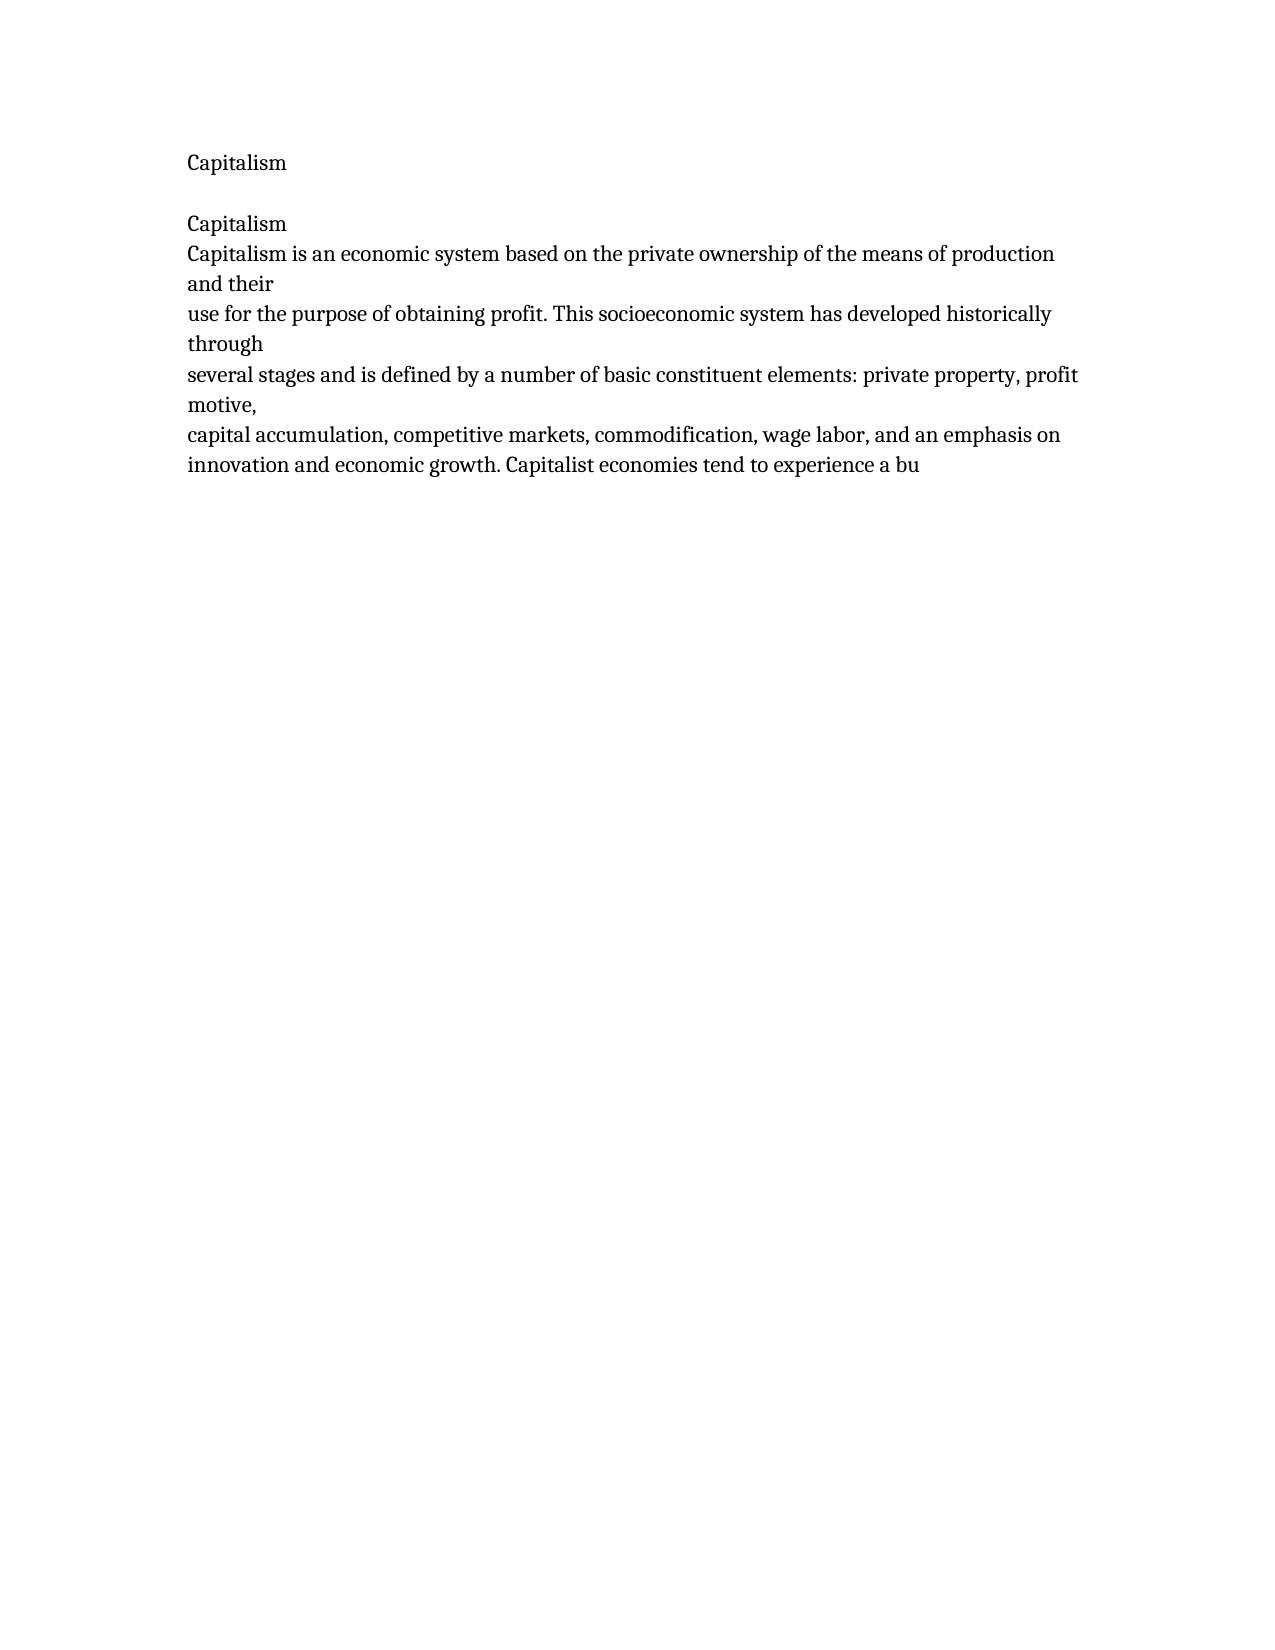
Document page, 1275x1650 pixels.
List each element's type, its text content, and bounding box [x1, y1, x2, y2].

text Capitalism Capitalism Capitalism is an economic system based on the private ownership of the means of production and their use for the purpose of obtaining profit. This socioeconomic system has developed historically through several stages and is defined by a number of basic constituent elements: private property, profit motive, capital accumulation, competitive markets, commodification, wage labor, and an emphasis on innovation and economic growth. Capitalist economies tend to experience a bu [187, 150, 1087, 478]
